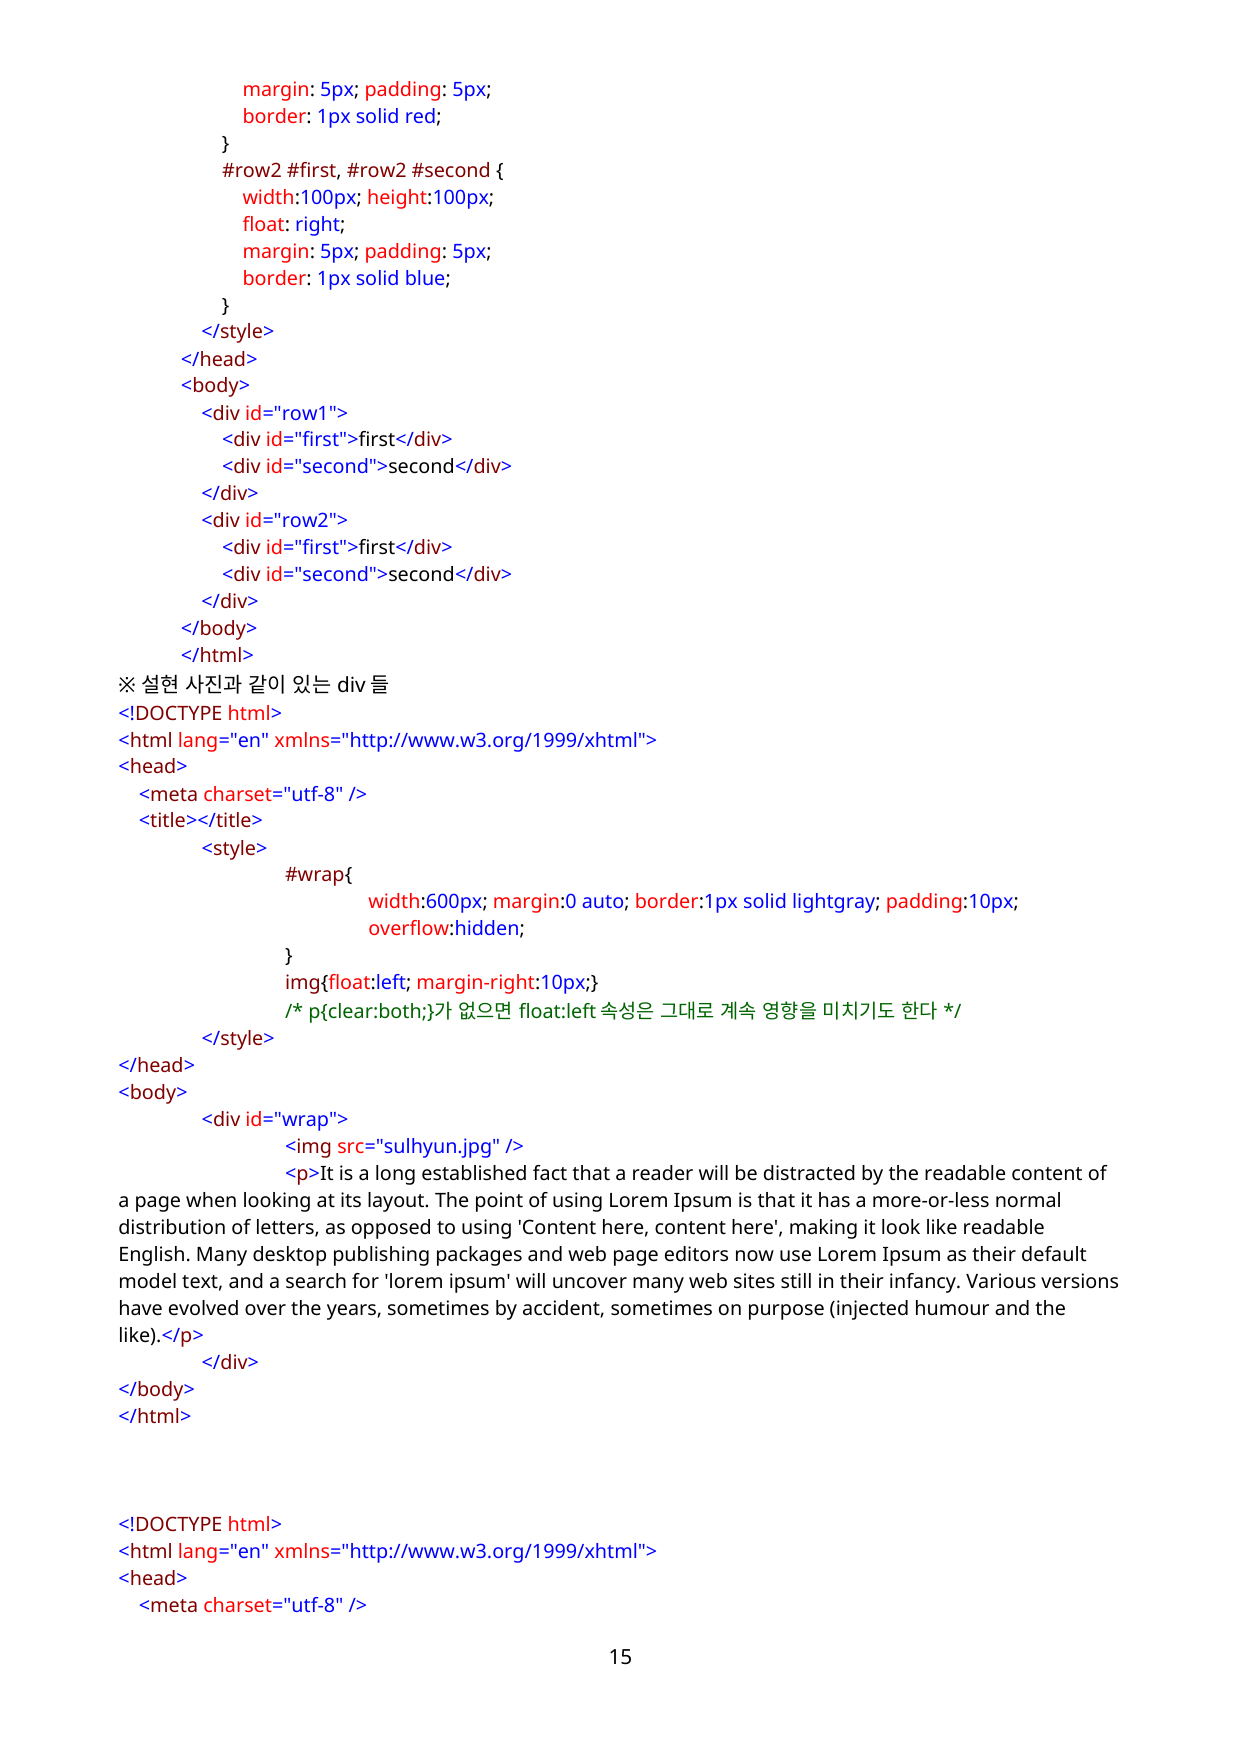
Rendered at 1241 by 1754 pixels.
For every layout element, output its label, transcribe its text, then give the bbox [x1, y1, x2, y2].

text <!DOCTYPE html> [118, 1510, 1122, 1537]
text <div id="second">second</div> [181, 453, 1122, 480]
text <body> [118, 1078, 1122, 1105]
text <body> [181, 372, 1122, 399]
text } [181, 129, 1122, 156]
text margin: 5px; padding: 5px; [181, 75, 1122, 102]
text <div id="row1"> [181, 399, 1122, 426]
text margin: 5px; padding: 5px; [181, 237, 1122, 264]
text ※ 설현 사진과 같이 있는 div들 [118, 668, 1122, 699]
text border: 1px solid blue; [181, 264, 1122, 291]
text </head> [181, 345, 1122, 372]
text <div id="row2"> [181, 507, 1122, 534]
text </html> [118, 1402, 1122, 1429]
text <html lang="en" xmlns="http://www.w3.org/1999/xhtml"> [118, 1537, 1122, 1564]
text <div id="second">second</div> [181, 561, 1122, 588]
text </div> [118, 1348, 1122, 1375]
text /* p{clear:both;}가 없으면 float:left속성은 그대로 계속 영향을 미치기도 한다 */ [118, 996, 1122, 1024]
text <div id="first">first</div> [181, 426, 1122, 453]
text <p>It is a long established fact that a reader will be distracted by the readable content of a page when looking at its layout. The point of using Lorem Ipsum is that it has a more-or-less normal distribution of letters, as opposed to using 'Content here, content here', making it look like readable English. Many desktop publishing packages and web page editors now use Lorem Ipsum as their default model text, and a search for 'lorem ipsum' will uncover many web sites still in their infancy. Various versions have evolved over the years, sometimes by accident, sometimes on purpose (injected humour and the like).</p> [118, 1159, 1122, 1348]
text <div id="wrap"> [118, 1105, 1122, 1132]
text <img src="sulhyun.jpg" /> [118, 1132, 1122, 1159]
text } [181, 291, 1122, 318]
text </div> [181, 480, 1122, 507]
text width:600px; margin:0 auto; border:1px solid lightgray; padding:10px; [118, 888, 1122, 915]
text float: right; [181, 210, 1122, 237]
text </body> [118, 1375, 1122, 1402]
text #row2 #first, #row2 #second { [181, 156, 1122, 183]
text overflow:hidden; [118, 915, 1122, 942]
text </head> [118, 1051, 1122, 1078]
text border: 1px solid red; [181, 102, 1122, 129]
text } [118, 942, 1122, 969]
text #wrap{ [118, 861, 1122, 888]
text <title></title> [118, 807, 1122, 834]
text </div> [181, 588, 1122, 614]
text </style> [181, 318, 1122, 345]
text <div id="first">first</div> [181, 534, 1122, 561]
text <html lang="en" xmlns="http://www.w3.org/1999/xhtml"> [118, 726, 1122, 753]
text <meta charset="utf-8" /> [118, 780, 1122, 807]
text </body> [181, 614, 1122, 642]
text <style> [118, 834, 1122, 861]
text </html> [181, 642, 1122, 668]
text </style> [118, 1024, 1122, 1051]
text img{float:left; margin-right:10px;} [118, 969, 1122, 996]
text <meta charset="utf-8" /> [118, 1591, 1122, 1618]
text <head> [118, 753, 1122, 780]
text <!DOCTYPE html> [118, 699, 1122, 726]
text <head> [118, 1564, 1122, 1591]
text width:100px; height:100px; [181, 183, 1122, 210]
